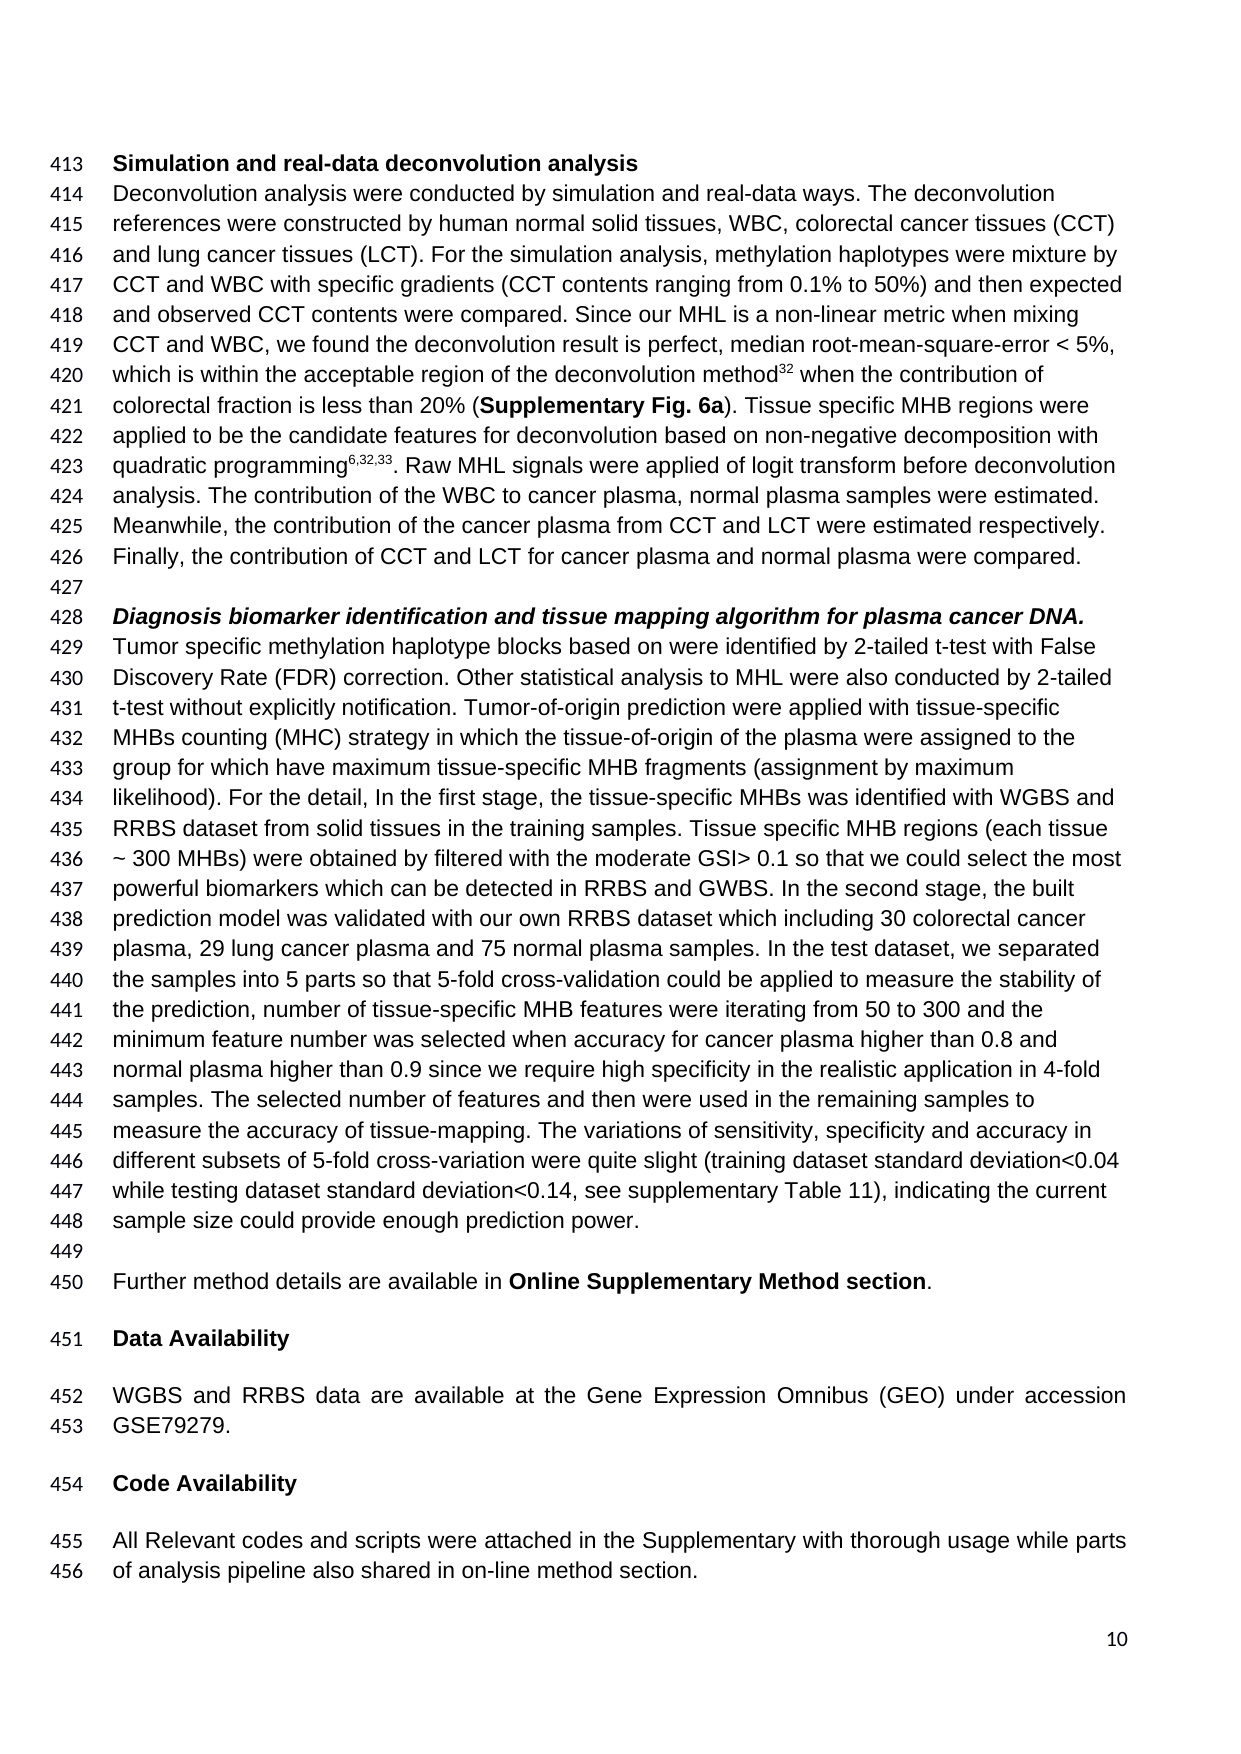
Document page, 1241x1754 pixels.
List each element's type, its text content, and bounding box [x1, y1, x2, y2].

subtitle Data Availability [112, 1325, 1128, 1351]
text WGBS and RRBS data are available at the Gene Expression Omnibus (GEO) under accession GSE79279. [112, 1382, 1128, 1439]
text All Relevant codes and scripts were attached in the Supplementary with thorough usage while parts of analysis pipeline also shared in on-line method section. [112, 1527, 1128, 1584]
text Diagnosis biomarker identification and tissue mapping algorithm for plasma cancer DNA. [112, 603, 1128, 629]
subtitle Code Availability [112, 1470, 1128, 1496]
text Further method details are available in Online Supplementary Method section. [112, 1268, 1128, 1294]
text Deconvolution analysis were conducted by simulation and real-data ways. The deconvolution references were constructed by human normal solid tissues, WBC, colorectal cancer tissues (CCT) and lung cancer tissues (LCT). For the simulation analysis, methylation haplotypes were mixture by CCT and WBC with specific gradients (CCT contents ranging from 0.1% to 50%) and then expected and observed CCT contents were compared. Since our MHL is a non-linear metric when mixing CCT and WBC, we found the deconvolution result is perfect, median root-mean-square-error < 5%, which is within the acceptable region of the deconvolution method32 when the contribution of colorectal fraction is less than 20% (Supplementary Fig. 6a). Tissue specific MHB regions were applied to be the candidate features for deconvolution based on non-negative decomposition with quadratic programming6,32,33. Raw MHL signals were applied of logit transform before deconvolution analysis. The contribution of the WBC to cancer plasma, normal plasma samples were estimated. Meanwhile, the contribution of the cancer plasma from CCT and LCT were estimated respectively. Finally, the contribution of CCT and LCT for cancer plasma and normal plasma were compared. [112, 180, 1128, 569]
subtitle Simulation and real-data deconvolution analysis [112, 150, 1128, 176]
text Tumor specific methylation haplotype blocks based on were identified by 2-tailed t-test with False Discovery Rate (FDR) correction. Other statistical analysis to MHL were also conducted by 2-tailed t-test without explicitly notification. Tumor-of-origin prediction were applied with tissue-specific MHBs counting (MHC) strategy in which the tissue-of-origin of the plasma were assigned to the group for which have maximum tissue-specific MHB fragments (assignment by maximum likelihood). For the detail, In the first stage, the tissue-specific MHBs was identified with WGBS and RRBS dataset from solid tissues in the training samples. Tissue specific MHB regions (each tissue ~ 300 MHBs) were obtained by filtered with the moderate GSI> 0.1 so that we could select the most powerful biomarkers which can be detected in RRBS and GWBS. In the second stage, the built prediction model was validated with our own RRBS dataset which including 30 colorectal cancer plasma, 29 lung cancer plasma and 75 normal plasma samples. In the test dataset, we separated the samples into 5 parts so that 5-fold cross-validation could be applied to measure the stability of the prediction, number of tissue-specific MHB features were iterating from 50 to 300 and the minimum feature number was selected when accuracy for cancer plasma higher than 0.8 and normal plasma higher than 0.9 since we require high specificity in the realistic application in 4-fold samples. The selected number of features and then were used in the remaining samples to measure the accuracy of tissue-mapping. The variations of sensitivity, specificity and accuracy in different subsets of 5-fold cross-variation were quite slight (training dataset standard deviation<0.04 while testing dataset standard deviation<0.14, see supplementary Table 11), indicating the current sample size could provide enough prediction power. [112, 633, 1128, 1234]
